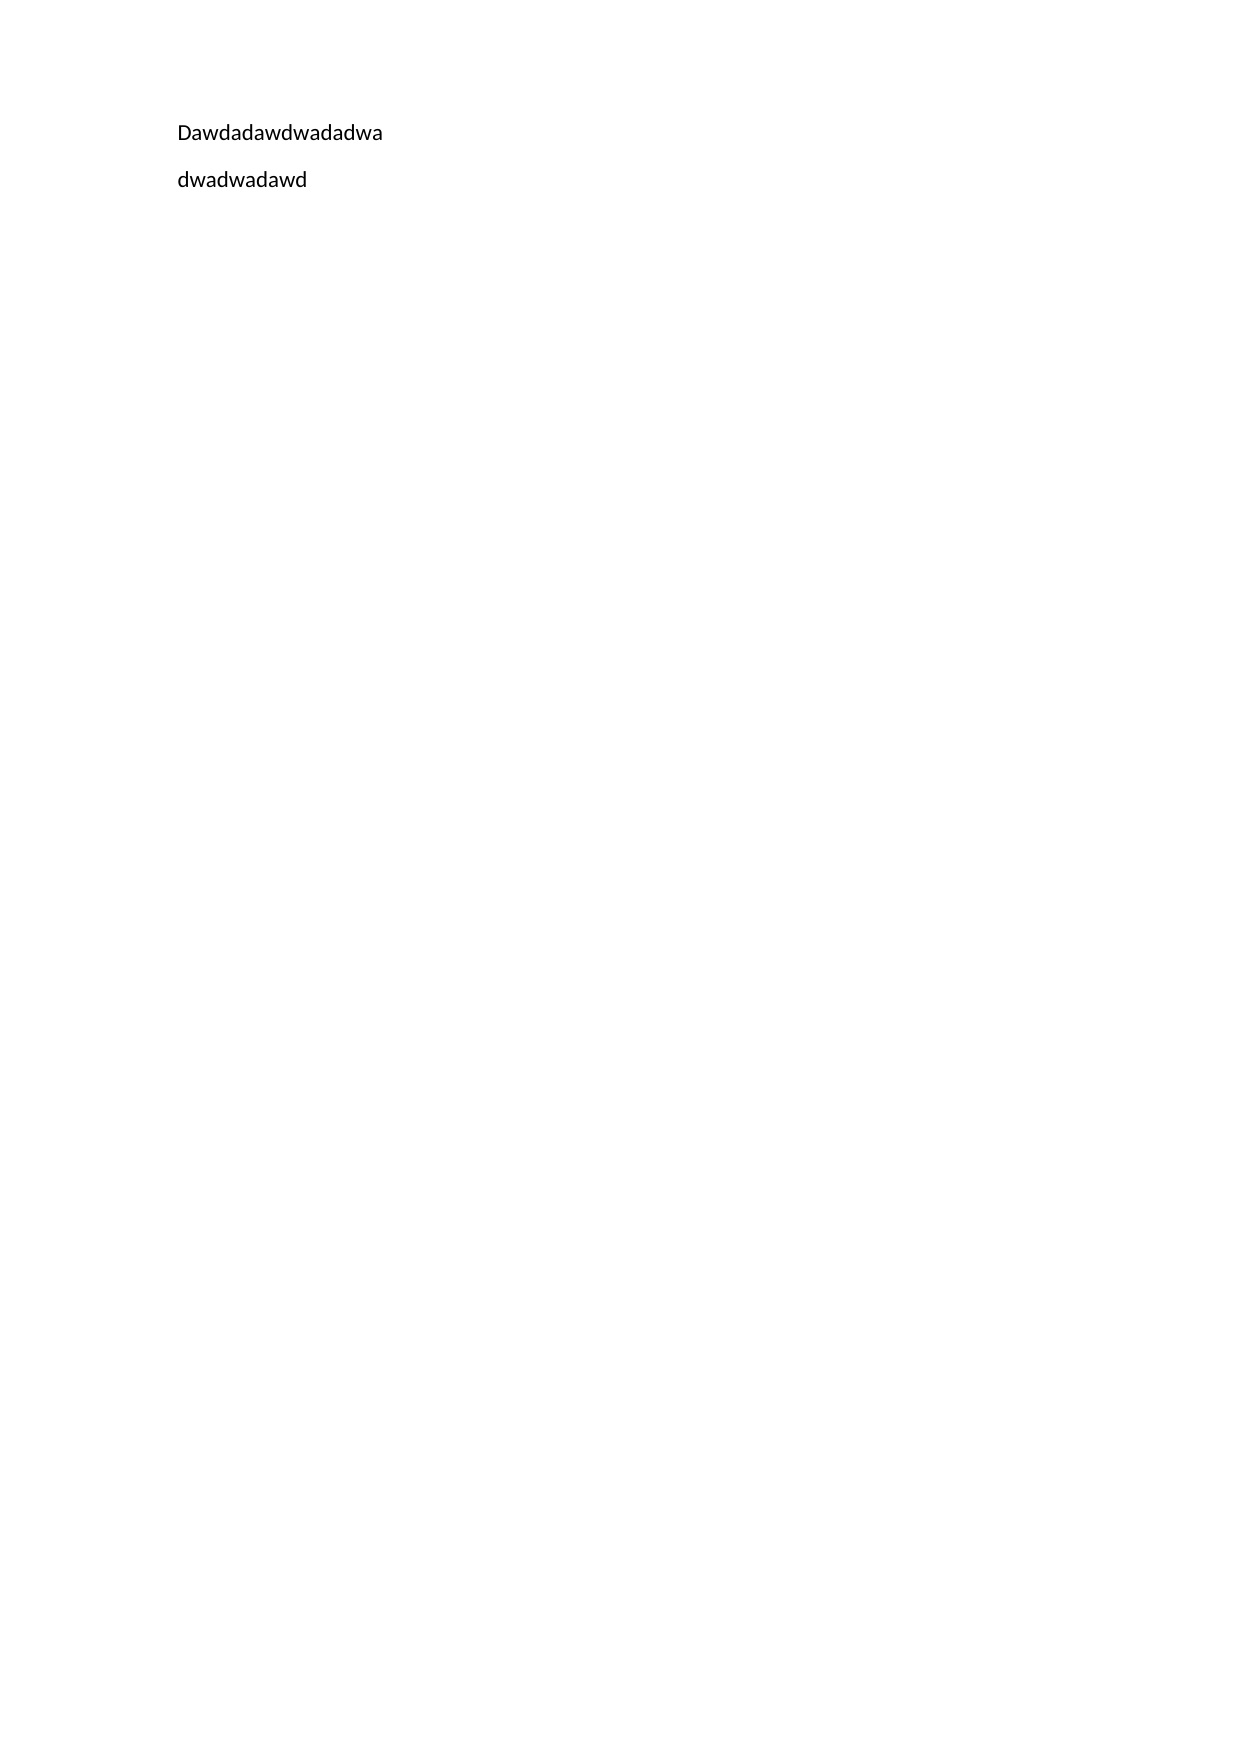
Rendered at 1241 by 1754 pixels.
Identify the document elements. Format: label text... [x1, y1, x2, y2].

text Dawdadawdwadadwa [177, 118, 1152, 146]
text dwadwadawd [177, 165, 1152, 193]
